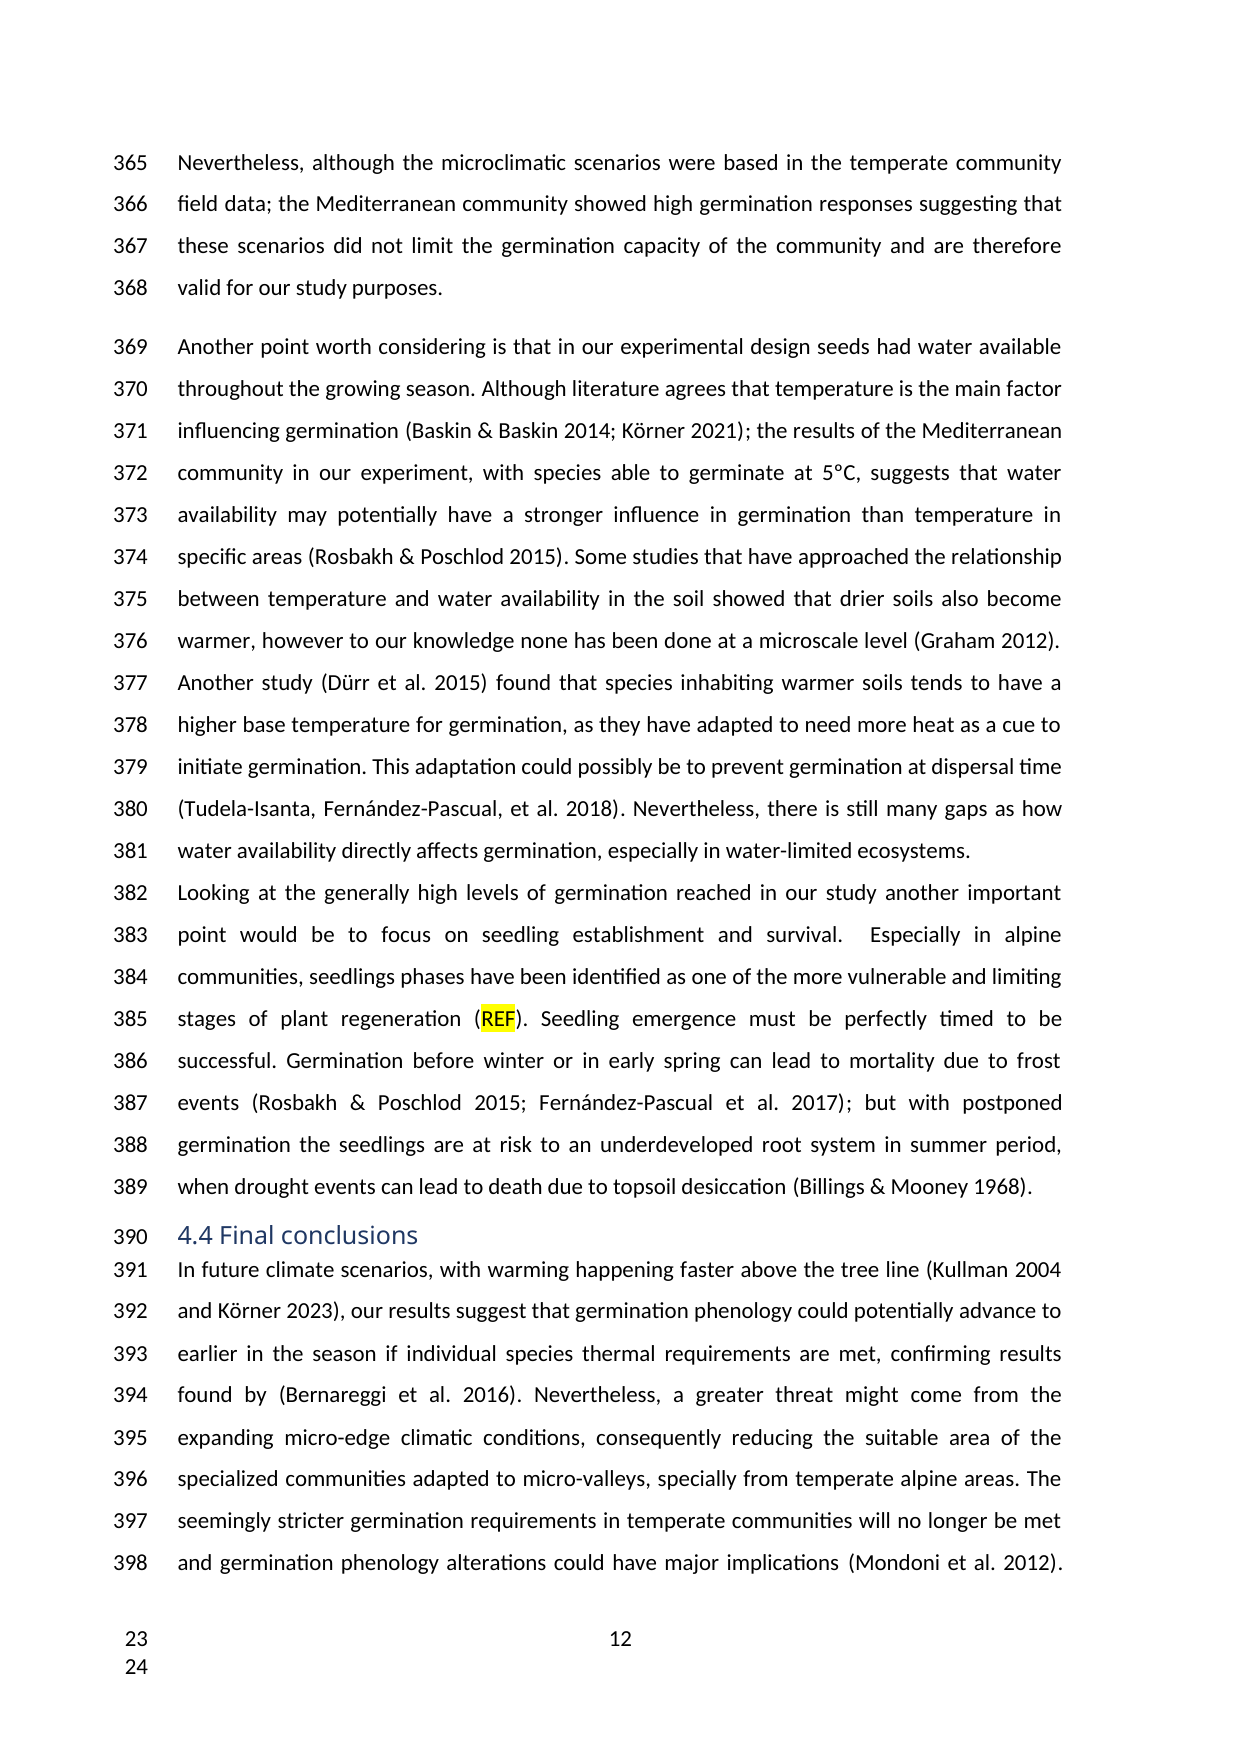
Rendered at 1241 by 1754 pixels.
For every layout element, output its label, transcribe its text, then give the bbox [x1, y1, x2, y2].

subtitle 4.4 Final conclusions [177, 1218, 1063, 1252]
text Nevertheless, although the microclimatic scenarios were based in the temperate community field data; the Mediterranean community showed high germination responses suggesting that these scenarios did not limit the germination capacity of the community and are therefore valid for our study purposes. [177, 148, 1063, 302]
text Another point worth considering is that in our experimental design seeds had water available throughout the growing season. Although literature agrees that temperature is the main factor influencing germination (Baskin & Baskin 2014; Körner 2021); the results of the Mediterranean community in our experiment, with species able to germinate at 5ºC, suggests that water availability may potentially have a stronger influence in germination than temperature in specific areas (Rosbakh & Poschlod 2015). Some studies that have approached the relationship between temperature and water availability in the soil showed that drier soils also become warmer, however to our knowledge none has been done at a microscale level (Graham 2012). Another study (Dürr et al. 2015) found that species inhabiting warmer soils tends to have a higher base temperature for germination, as they have adapted to need more heat as a cue to initiate germination. This adaptation could possibly be to prevent germination at dispersal time (Tudela-Isanta, Fernández-Pascual, et al. 2018). Nevertheless, there is still many gaps as how water availability directly affects germination, especially in water-limited ecosystems. [177, 332, 1063, 864]
text Looking at the generally high levels of germination reached in our study another important point would be to focus on seedling establishment and survival. Especially in alpine communities, seedlings phases have been identified as one of the more vulnerable and limiting stages of plant regeneration (REF). Seedling emergence must be perfectly timed to be successful. Germination before winter or in early spring can lead to mortality due to frost events (Rosbakh & Poschlod 2015; Fernández-Pascual et al. 2017); but with postponed germination the seedlings are at risk to an underdeveloped root system in summer period, when drought events can lead to death due to topsoil desiccation (Billings & Mooney 1968). [177, 878, 1063, 1200]
